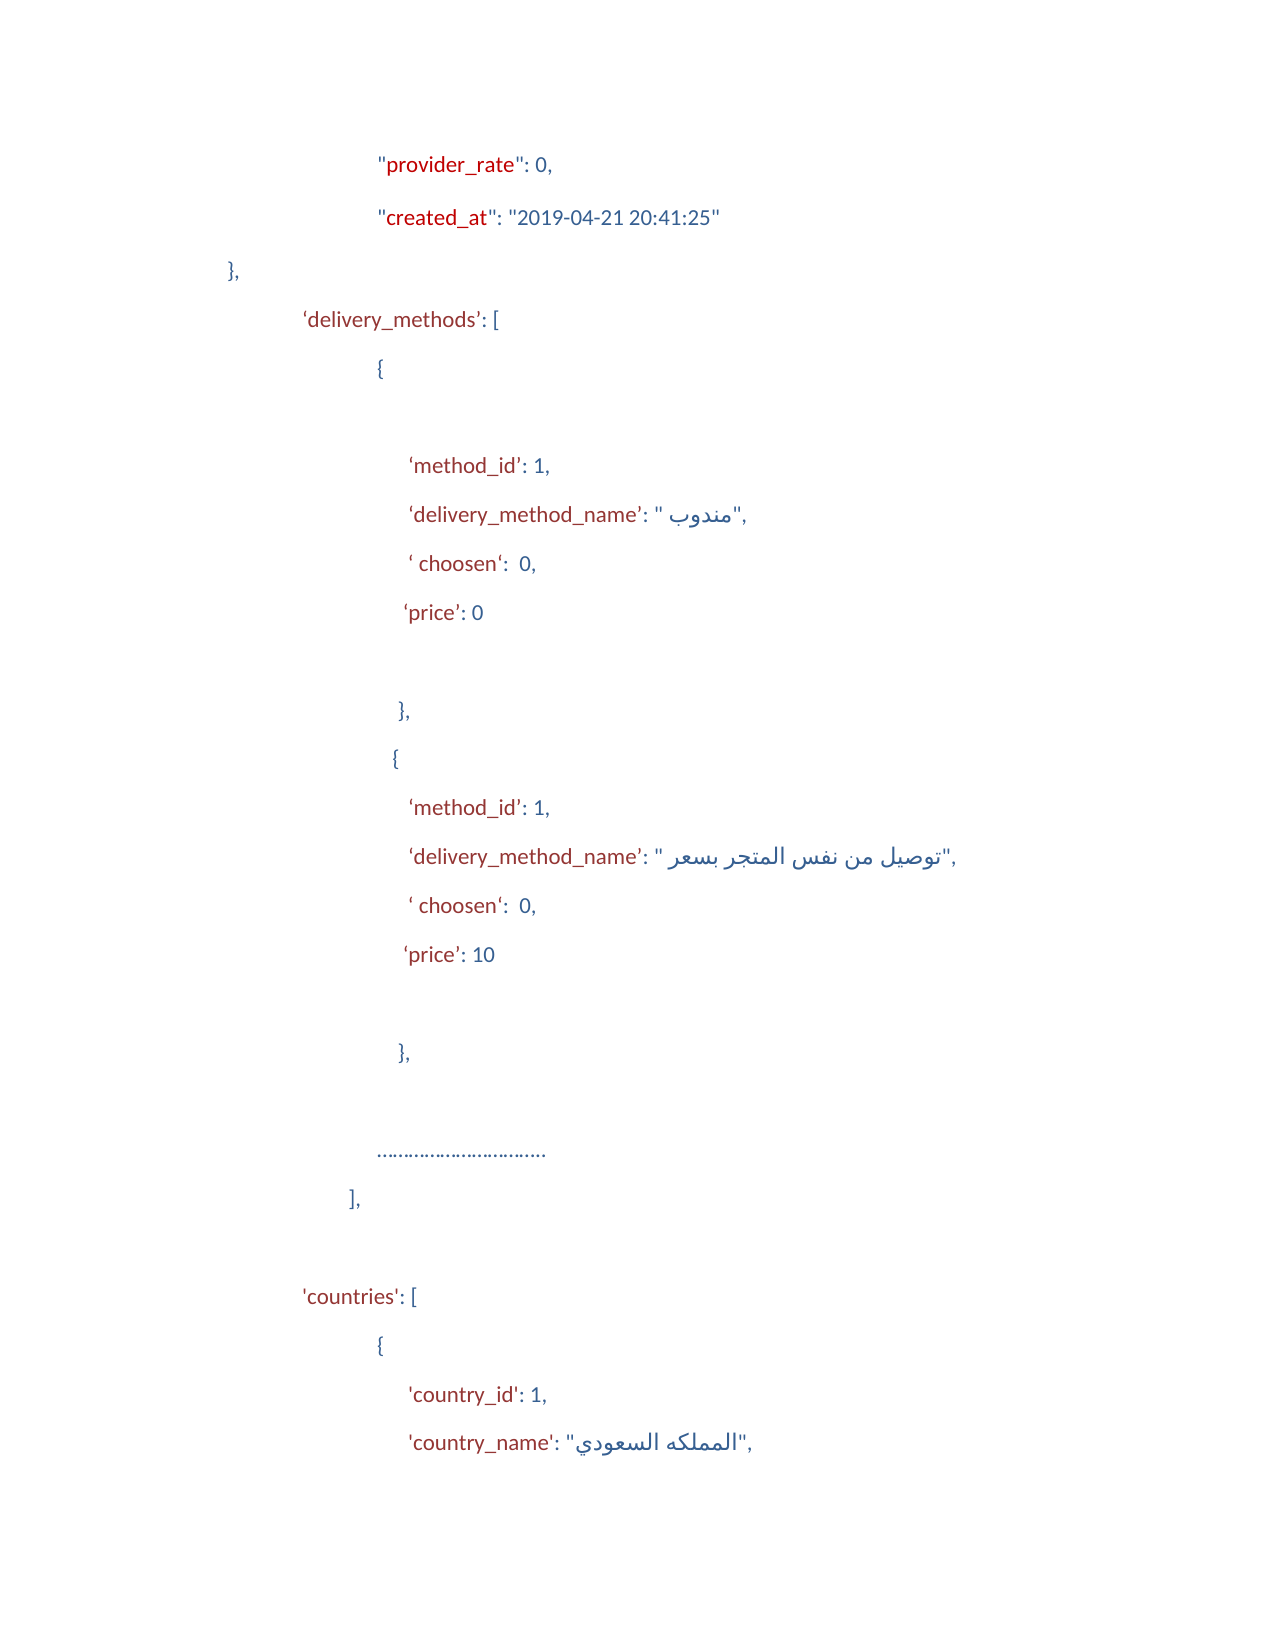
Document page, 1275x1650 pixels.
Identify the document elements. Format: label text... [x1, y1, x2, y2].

text ‘delivery_methods’: [ [302, 305, 1198, 333]
text ‘price’: 0 [377, 598, 1198, 626]
text ‘ choosen‘: 0, [377, 891, 1198, 919]
text { [302, 1331, 1198, 1359]
text { [302, 744, 1198, 773]
text 'country_id': 1, [377, 1380, 1198, 1408]
text ‘method_id’: 1, [377, 793, 1198, 821]
text }, [377, 1038, 1198, 1066]
text "provider_rate": 0, [377, 150, 1198, 178]
text { [302, 354, 1198, 382]
text }, [377, 696, 1198, 724]
text }, [227, 256, 1198, 284]
text 'countries': [ [302, 1282, 1198, 1310]
text ‘method_id’: 1, [377, 451, 1198, 479]
text ‘delivery_method_name’: " مندوب", [377, 500, 1198, 528]
text ‘price’: 10 [377, 940, 1198, 968]
text ………………………….. [377, 1135, 1198, 1163]
text "created_at": "2019-04-21 20:41:25" [377, 203, 1198, 231]
text ], [302, 1184, 1198, 1212]
text ‘ choosen‘: 0, [377, 549, 1198, 577]
text 'country_name': "المملكه السعودي", [377, 1428, 1198, 1457]
text ‘delivery_method_name’: " توصيل من نفس المتجر بسعر", [377, 842, 1198, 870]
